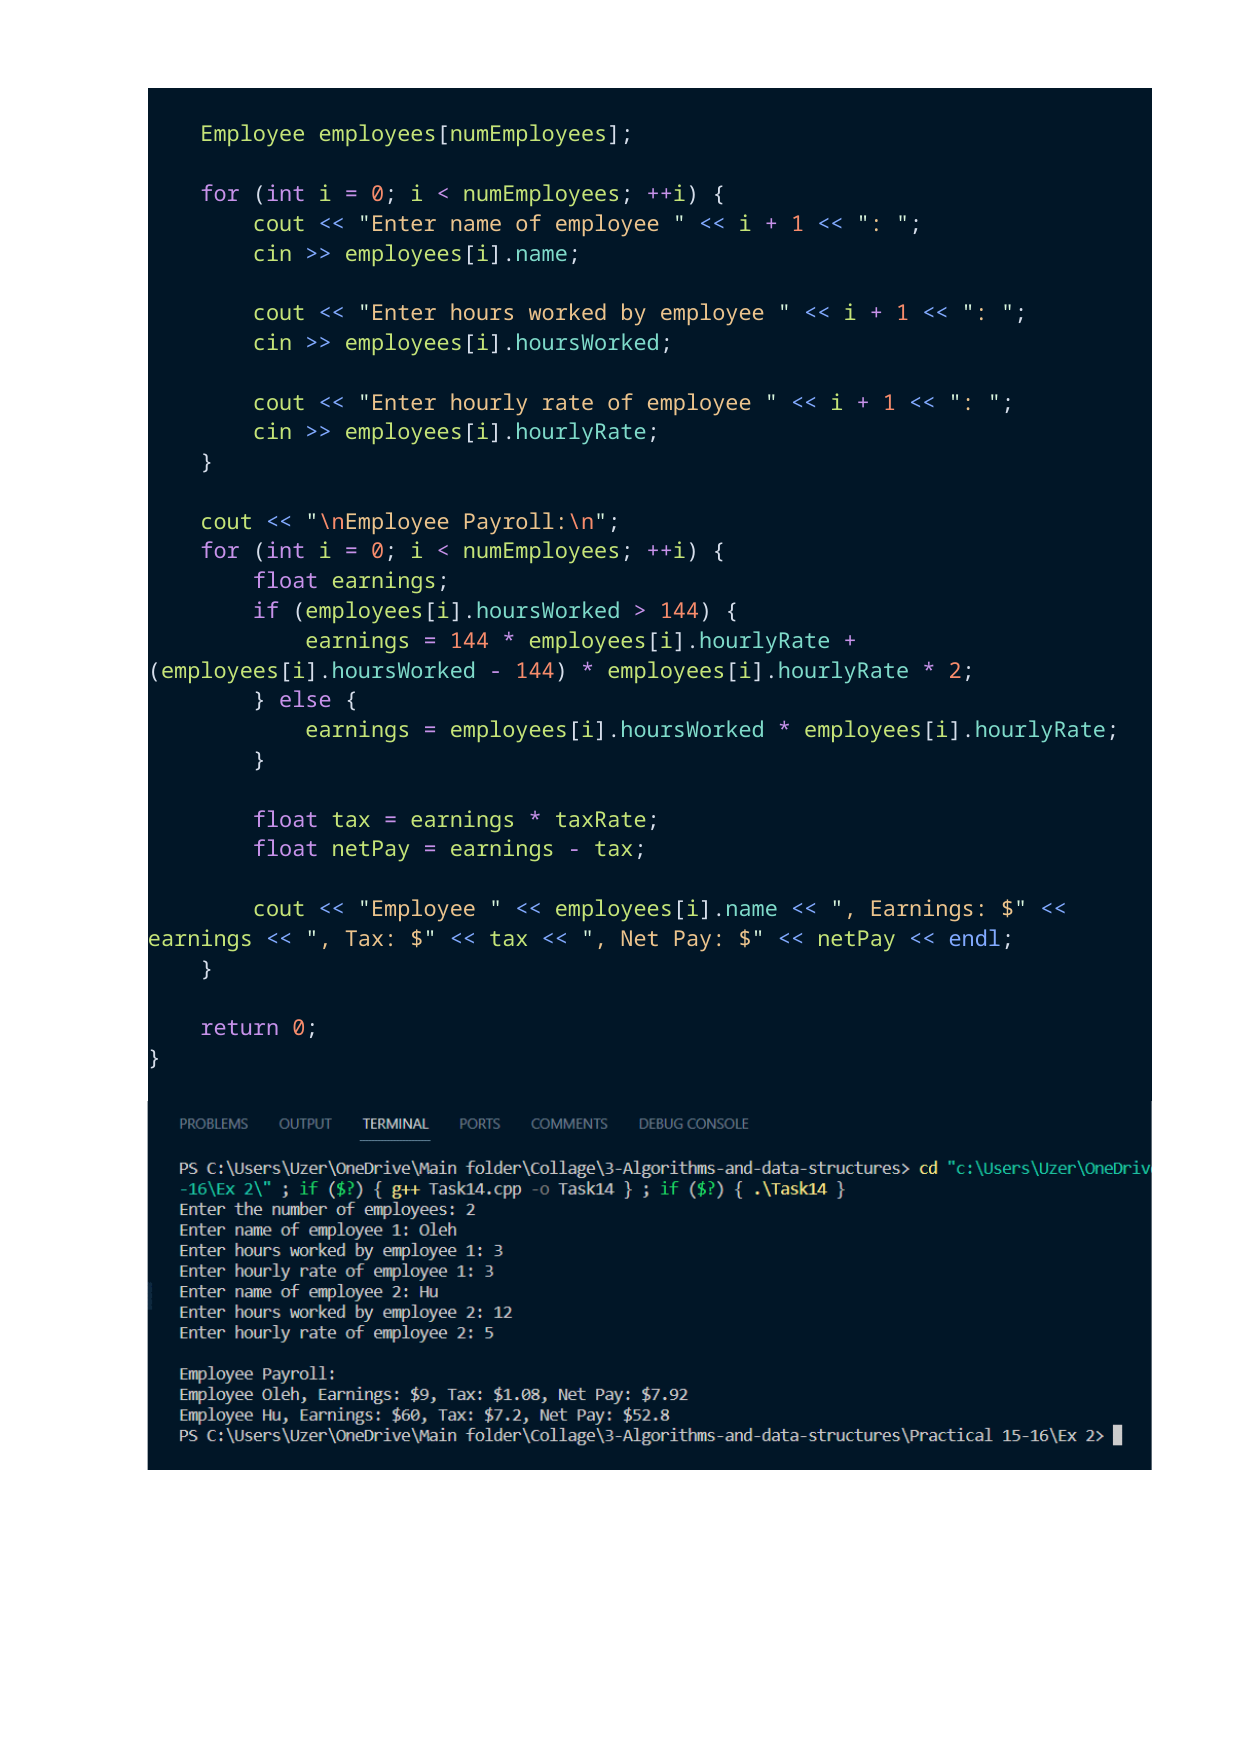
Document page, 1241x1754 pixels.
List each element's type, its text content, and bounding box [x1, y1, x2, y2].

text cin >> employees[i].hourlyRate; [148, 416, 1152, 446]
text } [148, 952, 1152, 982]
text cout << "Employee " << employees[i].name << ", Earnings: $" << earnings << ", Tax: $" << tax << ", Net Pay: $" << netPay << endl; [148, 893, 1152, 952]
text for (int i = 0; i < numEmployees; ++i) { [148, 178, 1152, 208]
text for (int i = 0; i < numEmployees; ++i) { [148, 535, 1152, 565]
text Employee employees[numEmployees]; [148, 118, 1152, 148]
text cout << "Enter hourly rate of employee " << i + 1 << ": "; [148, 386, 1152, 416]
text } [148, 744, 1152, 774]
text } [148, 1042, 1152, 1072]
text if (employees[i].hoursWorked > 144) { [148, 595, 1152, 625]
text earnings = employees[i].hoursWorked * employees[i].hourlyRate; [148, 714, 1152, 744]
text earnings = 144 * employees[i].hourlyRate + (employees[i].hoursWorked - 144) * employees[i].hourlyRate * 2; [148, 625, 1152, 684]
text cout << "\nEmployee Payroll:\n"; [148, 506, 1152, 535]
text cout << "Enter name of employee " << i + 1 << ": "; [148, 208, 1152, 237]
text float tax = earnings * taxRate; [148, 803, 1152, 833]
text } else { [148, 684, 1152, 714]
text return 0; [148, 1012, 1152, 1042]
text float earnings; [148, 565, 1152, 595]
text cin >> employees[i].name; [148, 237, 1152, 267]
text float netPay = earnings - tax; [148, 833, 1152, 863]
text cout << "Enter hours worked by employee " << i + 1 << ": "; [148, 297, 1152, 327]
picture [147, 1101, 1152, 1470]
text cin >> employees[i].hoursWorked; [148, 327, 1152, 357]
text } [148, 446, 1152, 476]
